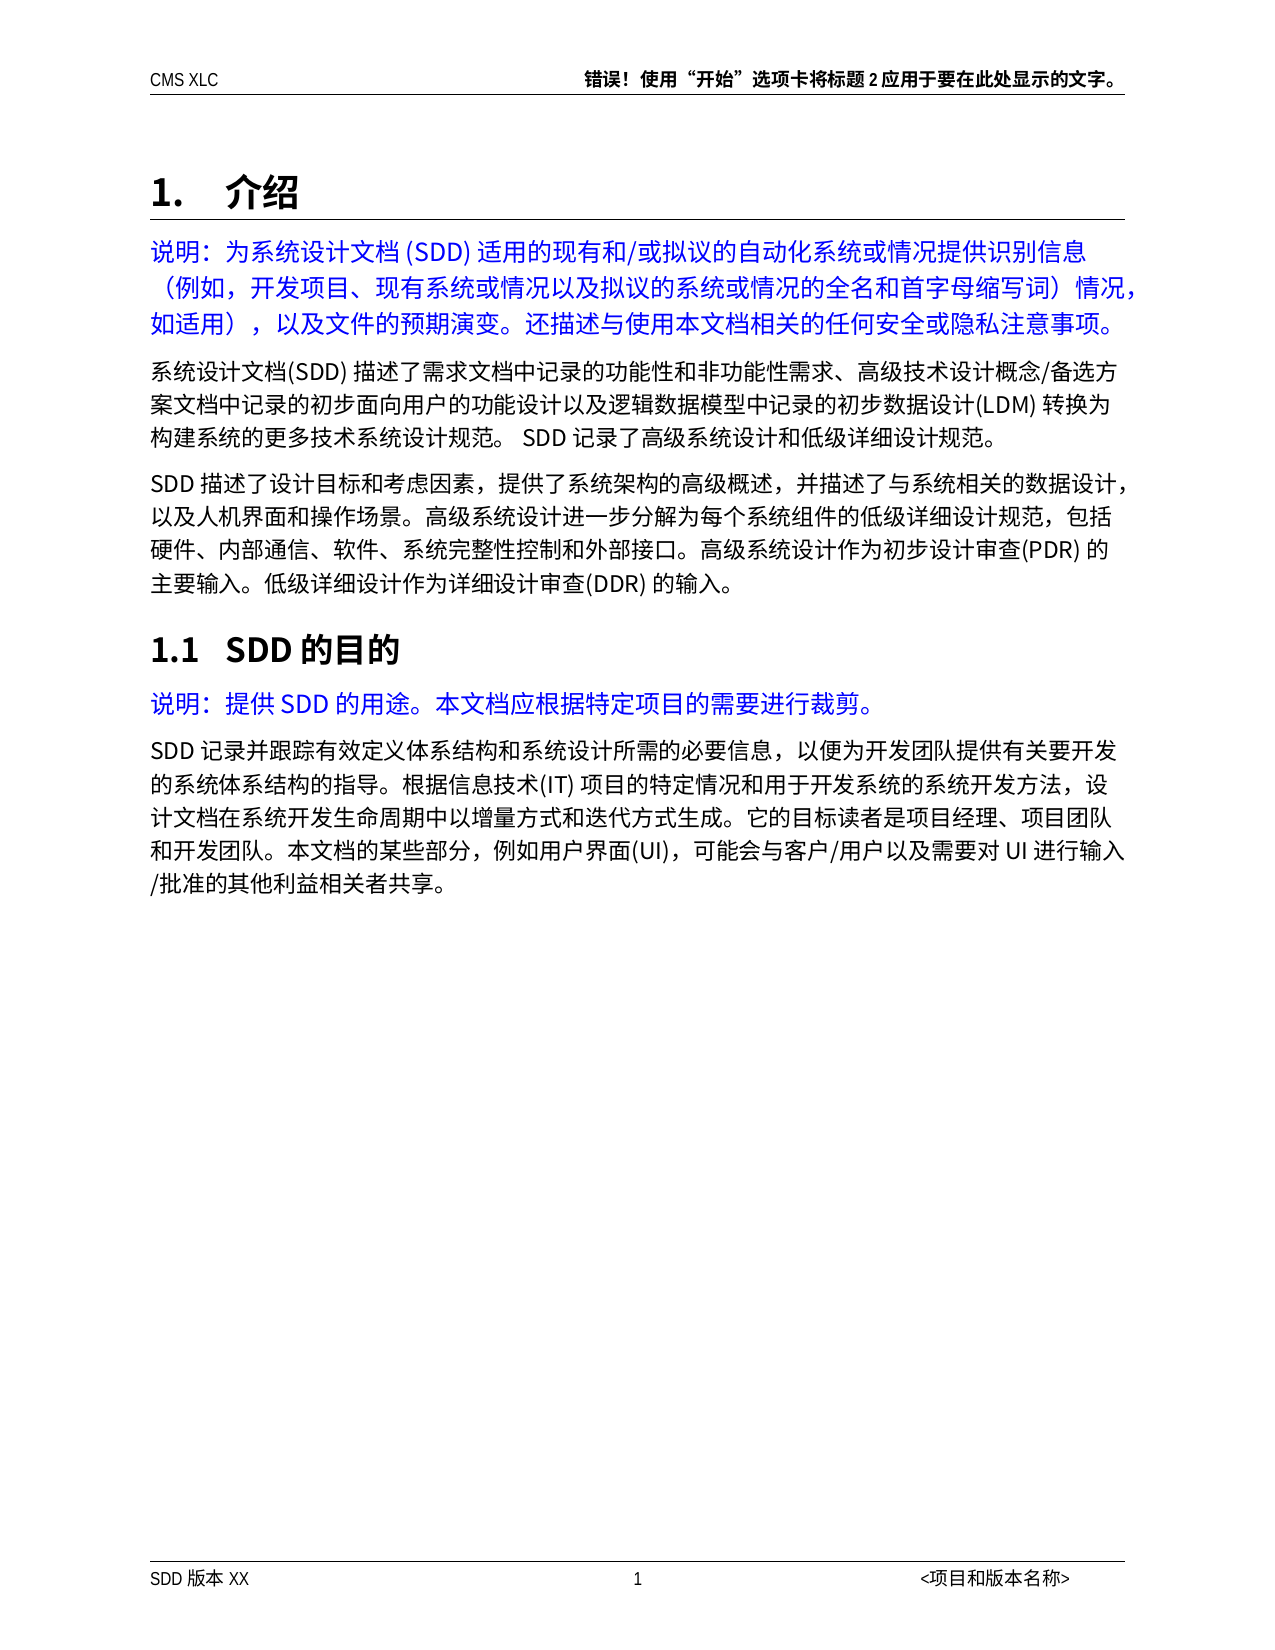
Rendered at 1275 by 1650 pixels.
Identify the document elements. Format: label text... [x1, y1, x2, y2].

text SDD 记录并跟踪有效定义体系结构和系统设计所需的必要信息，以便为开发团队提供有关要开发的系统体系结构的指导。根据信息技术(IT) 项目的特定情况和用于开发系统的系统开发方法，设计文档在系统开发生命周期中以增量方式和迭代方式生成。它的目标读者是项目经理、项目团队和开发团队。本文档的某些部分，例如用户界面(UI)，可能会与客户/用户以及需要对 UI 进行输入/批准的其他利益相关者共享。 [150, 733, 1125, 899]
subtitle 介绍 [150, 162, 1125, 219]
text 说明：提供 SDD 的用途。本文档应根据特定项目的需要进行裁剪。 [150, 684, 1125, 721]
text SDD 描述了设计目标和考虑因素，提供了系统架构的高级概述，并描述了与系统相关的数据设计，以及人机界面和操作场景。高级系统设计进一步分解为每个系统组件的低级详细设计规范，包括硬件、内部通信、软件、系统完整性控制和外部接口。高级系统设计作为初步设计审查(PDR) 的主要输入。低级详细设计作为详细设计审查(DDR) 的输入。 [150, 466, 1125, 599]
text 说明：为系统设计文档 (SDD) 适用的现有和/或拟议的自动化系统或情况提供识别信息（例如，开发项目、现有系统或情况以及拟议的系统或情况的全名和首字母缩写词）情况，如适用），以及文件的预期演变。还描述与使用本文档相关的任何安全或隐私注意事项。 [150, 232, 1125, 341]
subtitle SDD的目的 [150, 624, 1125, 672]
text 系统设计文档(SDD) 描述了需求文档中记录的功能性和非功能性需求、高级技术设计概念/备选方案文档中记录的初步面向用户的功能设计以及逻辑数据模型中记录的初步数据设计(LDM) 转换为构建系统的更多技术系统设计规范。 SDD 记录了高级系统设计和低级详细设计规范。 [150, 354, 1125, 453]
